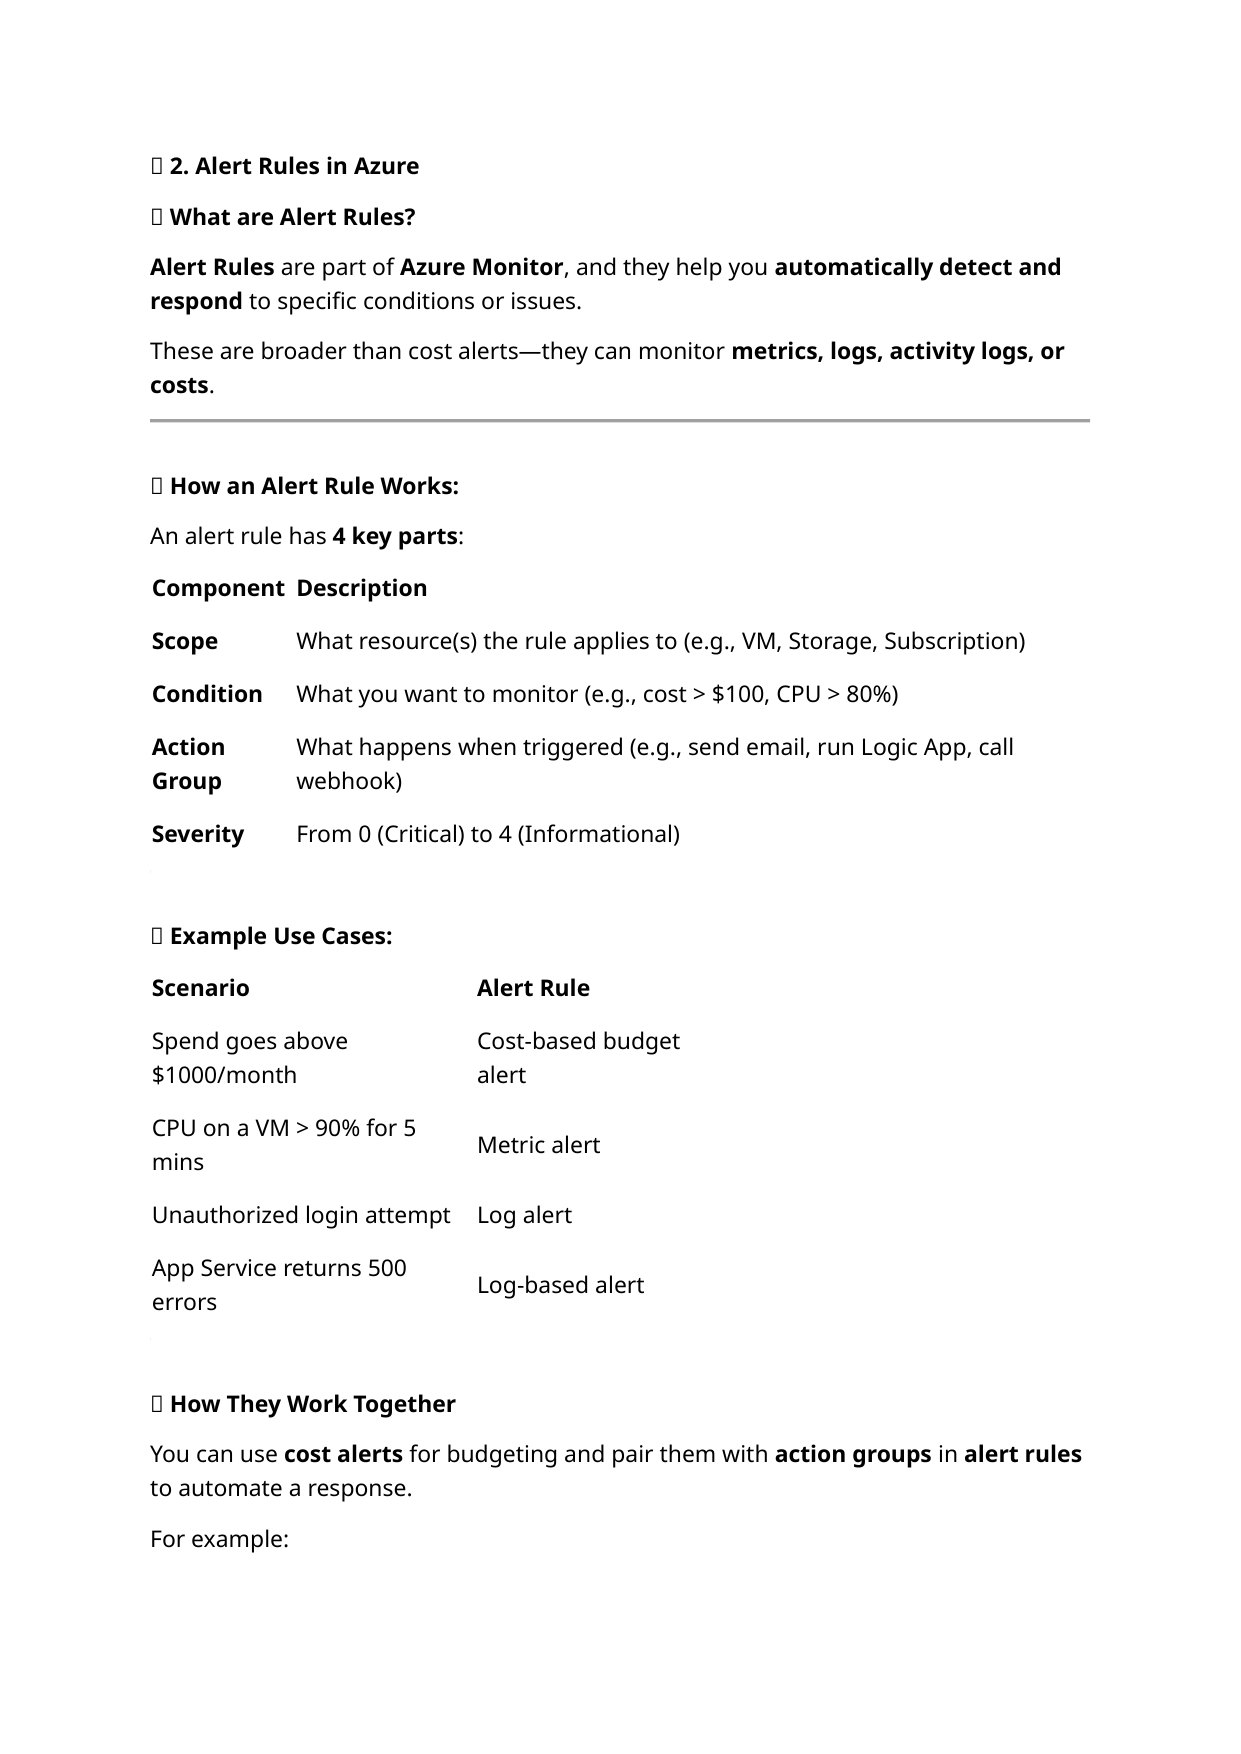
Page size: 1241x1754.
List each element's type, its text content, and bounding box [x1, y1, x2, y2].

text 🔸 Example Use Cases: [150, 920, 1090, 951]
table_cell What happens when triggered (e.g., send email, run Logic App, call webhook) [294, 730, 1056, 817]
text 🔹 2. Alert Rules in Azure [150, 150, 1090, 181]
table_cell Severity [150, 817, 294, 870]
table_cell Cost-based budget alert [475, 1024, 722, 1111]
text For example: [150, 1522, 1090, 1554]
text These are broader than cost alerts—they can monitor metrics, logs, activity logs, or costs. [150, 335, 1090, 400]
text 🔄 How They Work Together [150, 1388, 1090, 1419]
text An alert rule has 4 key parts: [150, 520, 1090, 551]
table_cell App Service returns 500 errors [150, 1251, 475, 1337]
table_header Component [150, 570, 294, 623]
table_header Scenario [150, 971, 475, 1024]
table_cell Log-based alert [475, 1251, 722, 1337]
table_cell From 0 (Critical) to 4 (Informational) [294, 817, 1056, 870]
table_cell Action Group [150, 730, 294, 817]
table_cell Unauthorized login attempt [150, 1198, 475, 1251]
table_cell Metric alert [475, 1111, 722, 1197]
text 🔸 How an Alert Rule Works: [150, 469, 1090, 501]
table_cell What you want to monitor (e.g., cost > $100, CPU > 80%) [294, 677, 1056, 730]
table_header Alert Rule [475, 971, 722, 1024]
table_cell Log alert [475, 1198, 722, 1251]
table_header Description [294, 570, 1056, 623]
table_cell Spend goes above $1000/month [150, 1024, 475, 1111]
text You can use cost alerts for budgeting and pair them with action groups in alert rules to automate a response. [150, 1438, 1090, 1503]
text ✅ What are Alert Rules? [150, 200, 1090, 232]
text Alert Rules are part of Azure Monitor, and they help you automatically detect and respond to specific conditions or issues. [150, 251, 1090, 316]
table_cell What resource(s) the rule applies to (e.g., VM, Storage, Subscription) [294, 624, 1056, 677]
table_cell Scope [150, 624, 294, 677]
table_cell CPU on a VM > 90% for 5 mins [150, 1111, 475, 1197]
table_cell Condition [150, 677, 294, 730]
